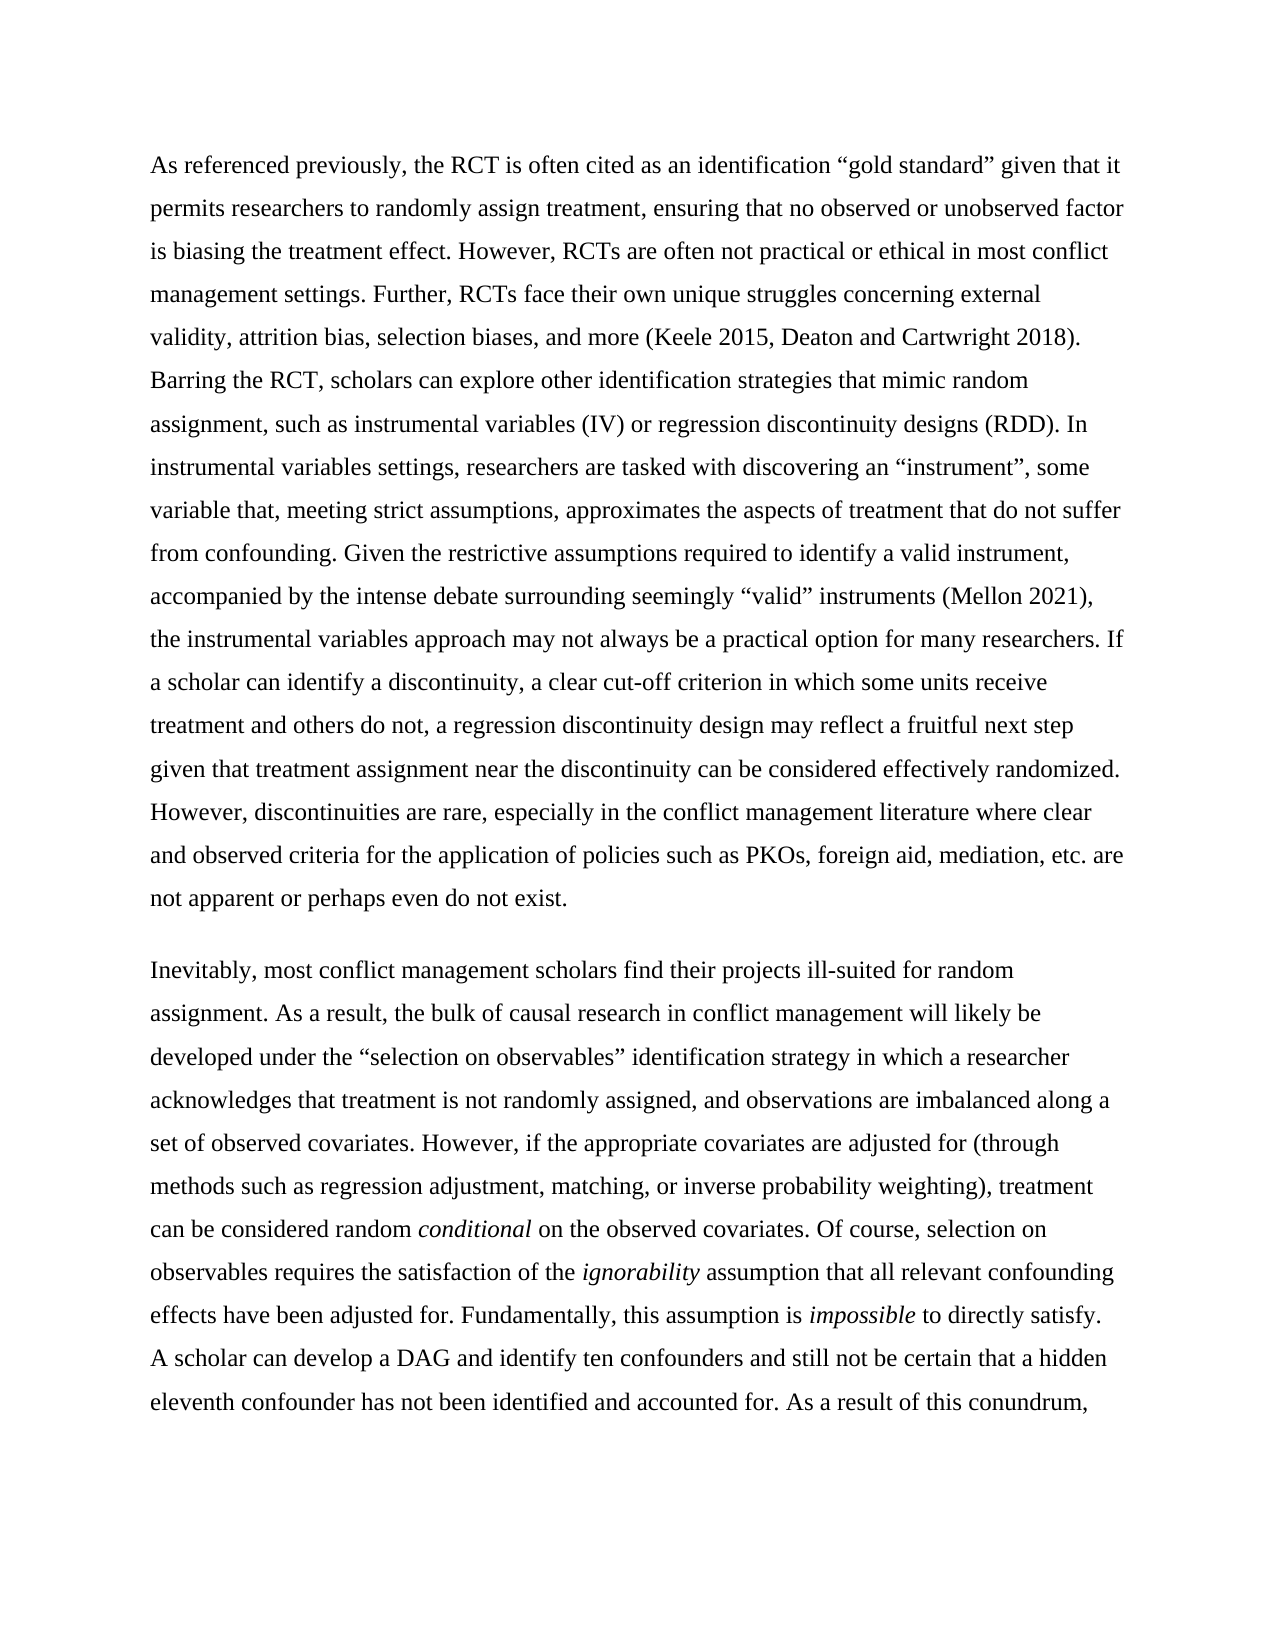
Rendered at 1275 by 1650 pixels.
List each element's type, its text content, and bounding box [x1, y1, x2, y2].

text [150, 955, 1125, 1415]
text As referenced previously, the RCT is often cited as an identification “gold standard” given that it permits researchers to randomly assign treatment, ensuring that no observed or unobserved factor is biasing the treatment effect. However, RCTs are often not practical or ethical in most conflict management settings. Further, RCTs face their own unique struggles concerning external validity, attrition bias, selection biases, and more (Keele 2015, Deaton and Cartwright 2018). Barring the RCT, scholars can explore other identification strategies that mimic random assignment, such as instrumental variables (IV) or regression discontinuity designs (RDD). In instrumental variables settings, researchers are tasked with discovering an “instrument”, some variable that, meeting strict assumptions, approximates the aspects of treatment that do not suffer from confounding. Given the restrictive assumptions required to identify a valid instrument, accompanied by the intense debate surrounding seemingly “valid” instruments (Mellon 2021), the instrumental variables approach may not always be a practical option for many researchers. If a scholar can identify a discontinuity, a clear cut-off criterion in which some units receive treatment and others do not, a regression discontinuity design may reflect a fruitful next step given that treatment assignment near the discontinuity can be considered effectively randomized. However, discontinuities are rare, especially in the conflict management literature where clear and observed criteria for the application of policies such as PKOs, foreign aid, mediation, etc. are not apparent or perhaps even do not exist. [150, 150, 1125, 912]
